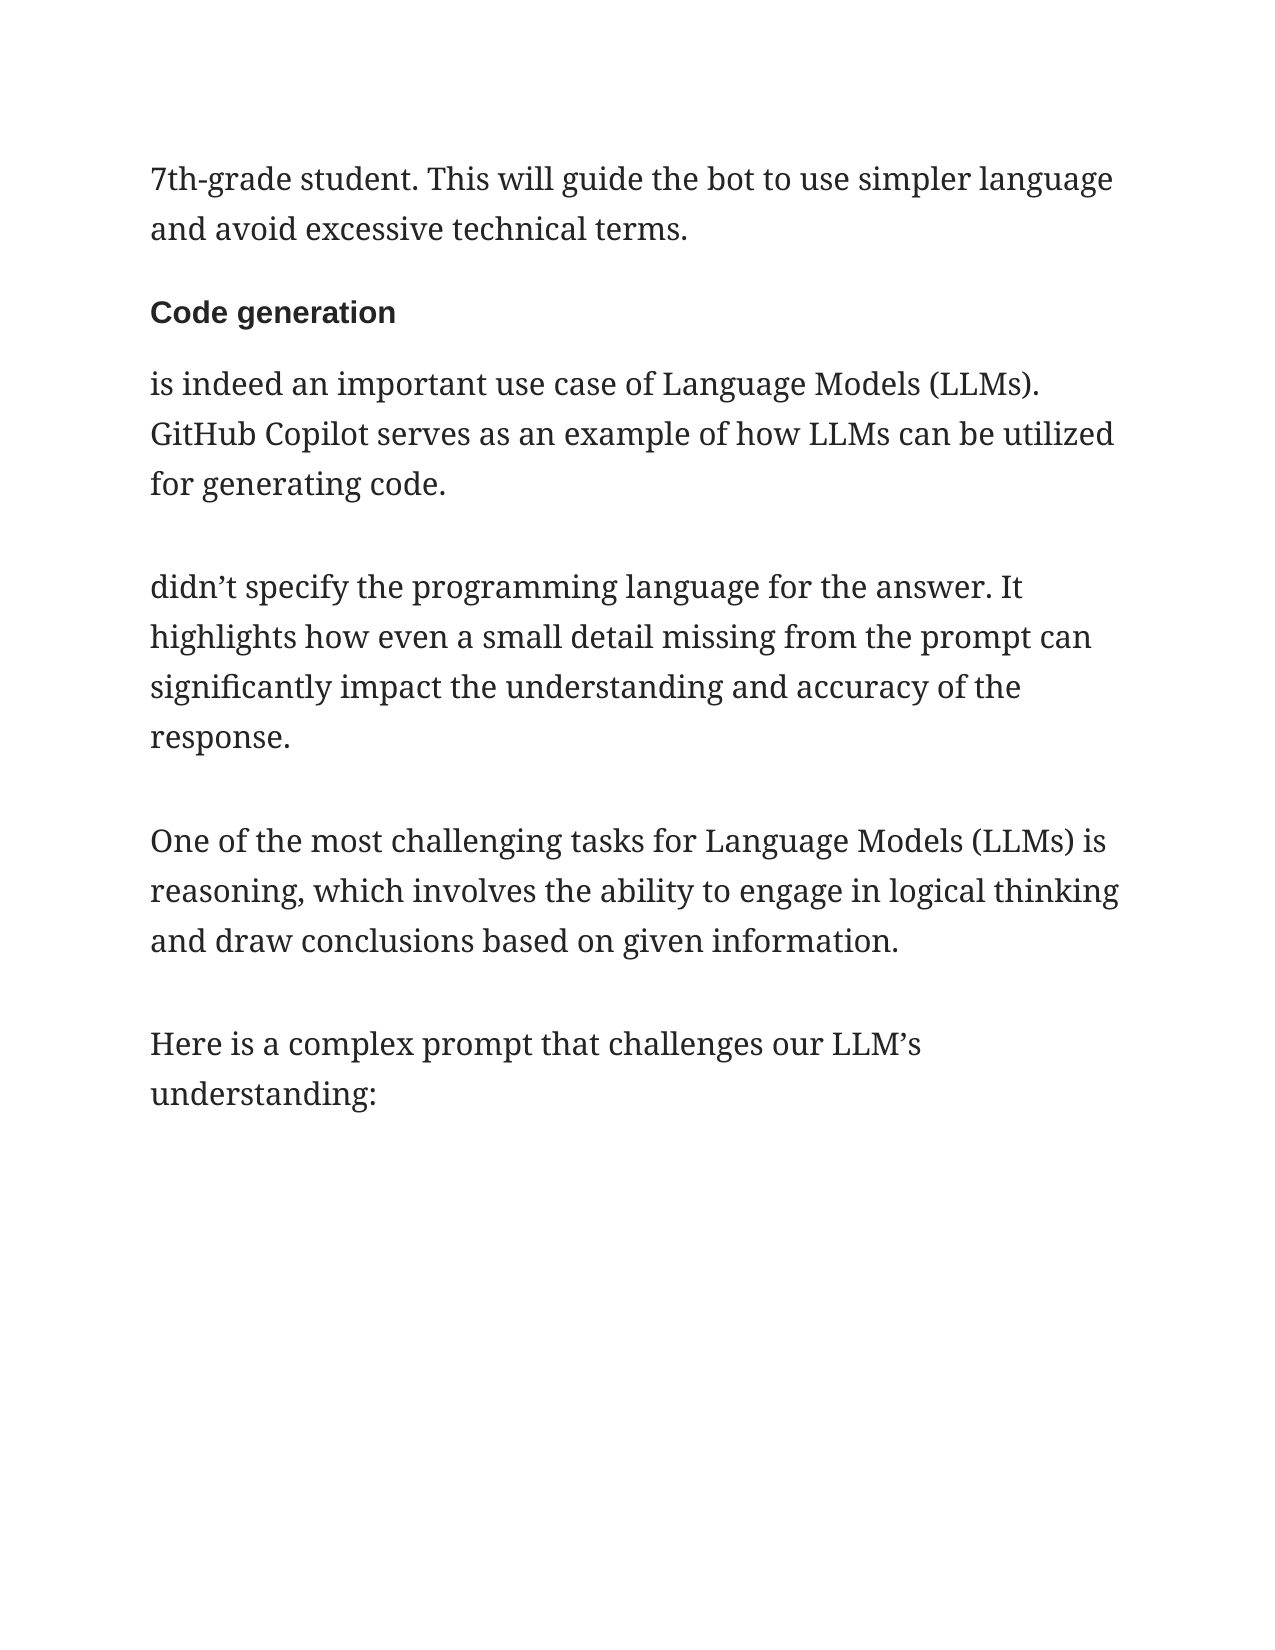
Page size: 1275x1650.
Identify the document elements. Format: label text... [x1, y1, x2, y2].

text Here is a complex prompt that challenges our LLM’s understanding: [150, 1015, 1125, 1115]
text is indeed an important use case of Language Models (LLMs). GitHub Copilot serves as an example of how LLMs can be utilized for generating code. [150, 354, 1125, 504]
text didn’t specify the programming language for the answer. It highlights how even a small detail missing from the prompt can significantly impact the understanding and accuracy of the response. [150, 558, 1125, 758]
text One of the most challenging tasks for Language Models (LLMs) is reasoning, which involves the ability to engage in logical thinking and draw conclusions based on given information. [150, 811, 1125, 961]
text Code generation [150, 293, 1125, 331]
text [150, 150, 1125, 250]
